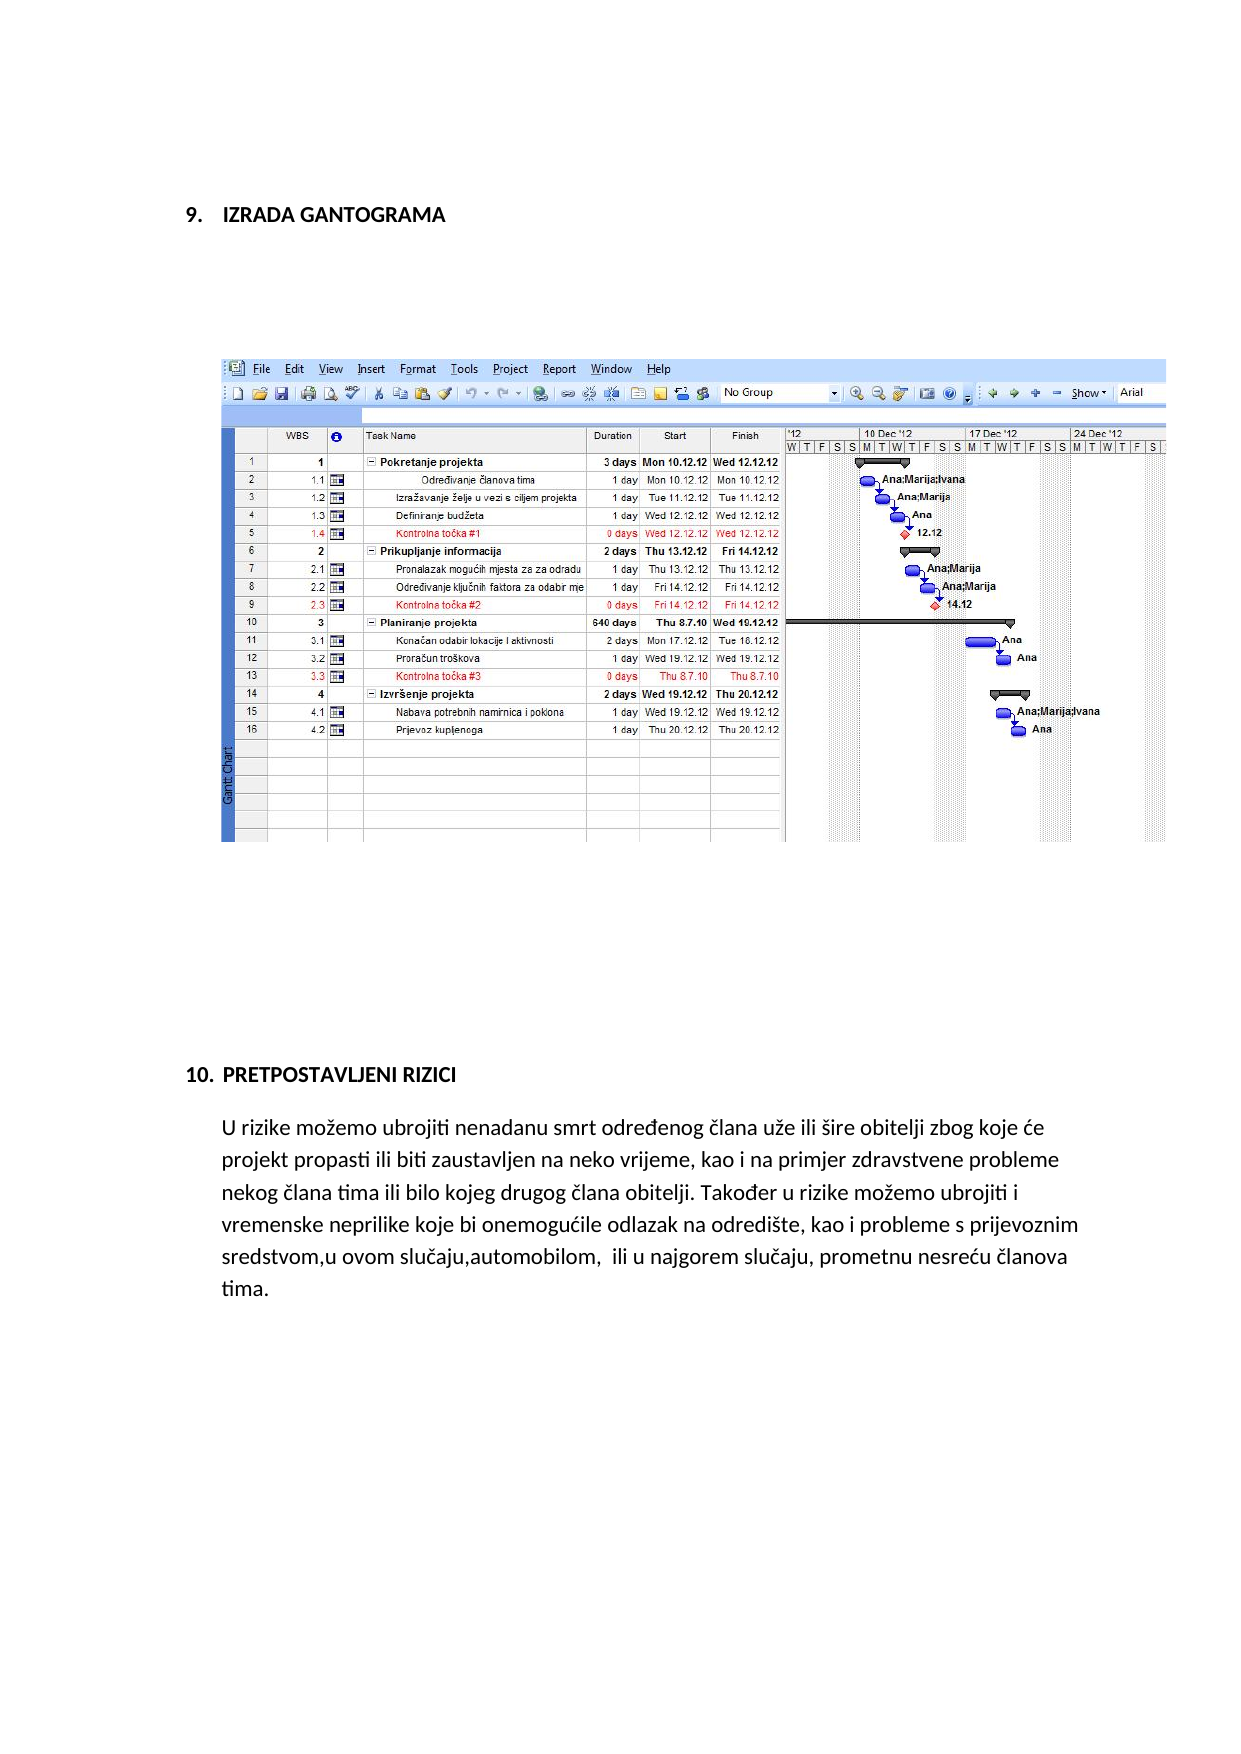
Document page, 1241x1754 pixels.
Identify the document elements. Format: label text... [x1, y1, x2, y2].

list IZRADA GANTOGRAMA [185, 201, 1093, 229]
text U rizike možemo ubrojiti nenadanu smrt određenog člana uže ili šire obitelji zbog koje će projekt propasti ili biti zaustavljen na neko vrijeme, kao i na primjer zdravstvene probleme nekog člana tima ili bilo kojeg drugog člana obitelji. Također u rizike možemo ubrojiti i vremenske neprilike koje bi onemogućile odlazak na odredište, kao i probleme s prijevoznim sredstvom,u ovom slučaju,automobilom, ili u najgorem slučaju, prometnu nesreću članova tima. [221, 1113, 1093, 1302]
list PRETPOSTAVLJENI RIZICI [185, 1060, 1093, 1088]
picture [221, 359, 1167, 842]
